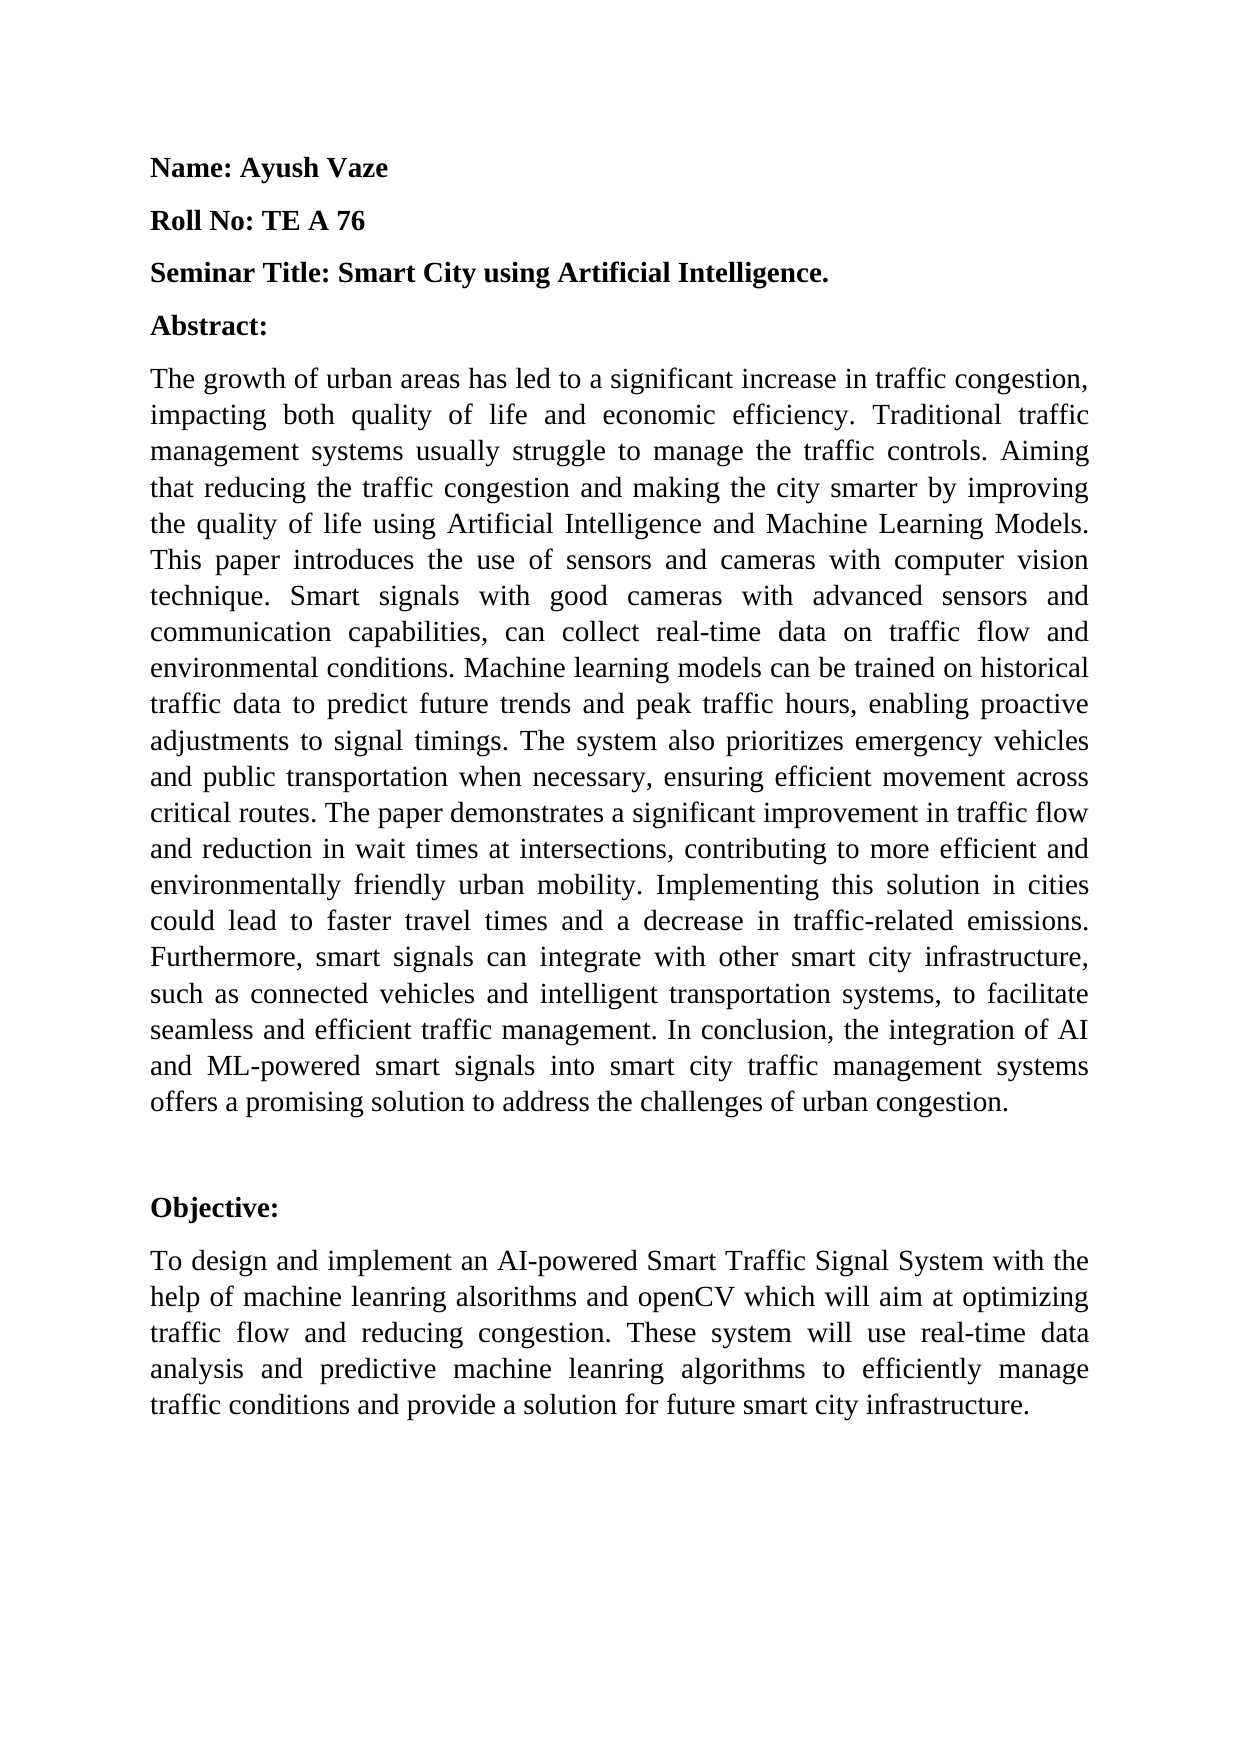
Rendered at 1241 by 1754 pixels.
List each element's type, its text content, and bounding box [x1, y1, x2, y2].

text Objective: [150, 1190, 1090, 1223]
text Seminar Title: Smart City using Artificial Intelligence. [150, 256, 1090, 289]
text Abstract: [150, 308, 1090, 342]
text Roll No: TE A 76 [150, 203, 1090, 236]
text To design and implement an AI-powered Smart Traffic Signal System with the help of machine leanring alsorithms and openCV which will aim at optimizing traffic flow and reducing congestion. These system will use real-time data analysis and predictive machine leanring algorithms to efficiently manage traffic conditions and provide a solution for future smart city infrastructure. [150, 1243, 1090, 1421]
text The growth of urban areas has led to a significant increase in traffic congestion, impacting both quality of life and economic efficiency. Traditional traffic management systems usually struggle to manage the traffic controls. Aiming that reducing the traffic congestion and making the city smarter by improving the quality of life using Artificial Intelligence and Machine Learning Models. This paper introduces the use of sensors and cameras with computer vision technique. Smart signals with good cameras with advanced sensors and communication capabilities, can collect real-time data on traffic flow and environmental conditions. Machine learning models can be trained on historical traffic data to predict future trends and peak traffic hours, enabling proactive adjustments to signal timings. The system also prioritizes emergency vehicles and public transportation when necessary, ensuring efficient movement across critical routes. The paper demonstrates a significant improvement in traffic flow and reduction in wait times at intersections, contributing to more efficient and environmentally friendly urban mobility. Implementing this solution in cities could lead to faster travel times and a decrease in traffic-related emissions. Furthermore, smart signals can integrate with other smart city infrastructure, such as connected vehicles and intelligent transportation systems, to facilitate seamless and efficient traffic management. In conclusion, the integration of AI and ML-powered smart signals into smart city traffic management systems offers a promising solution to address the challenges of urban congestion. [150, 361, 1090, 1118]
text Name: Ayush Vaze [150, 150, 1090, 183]
